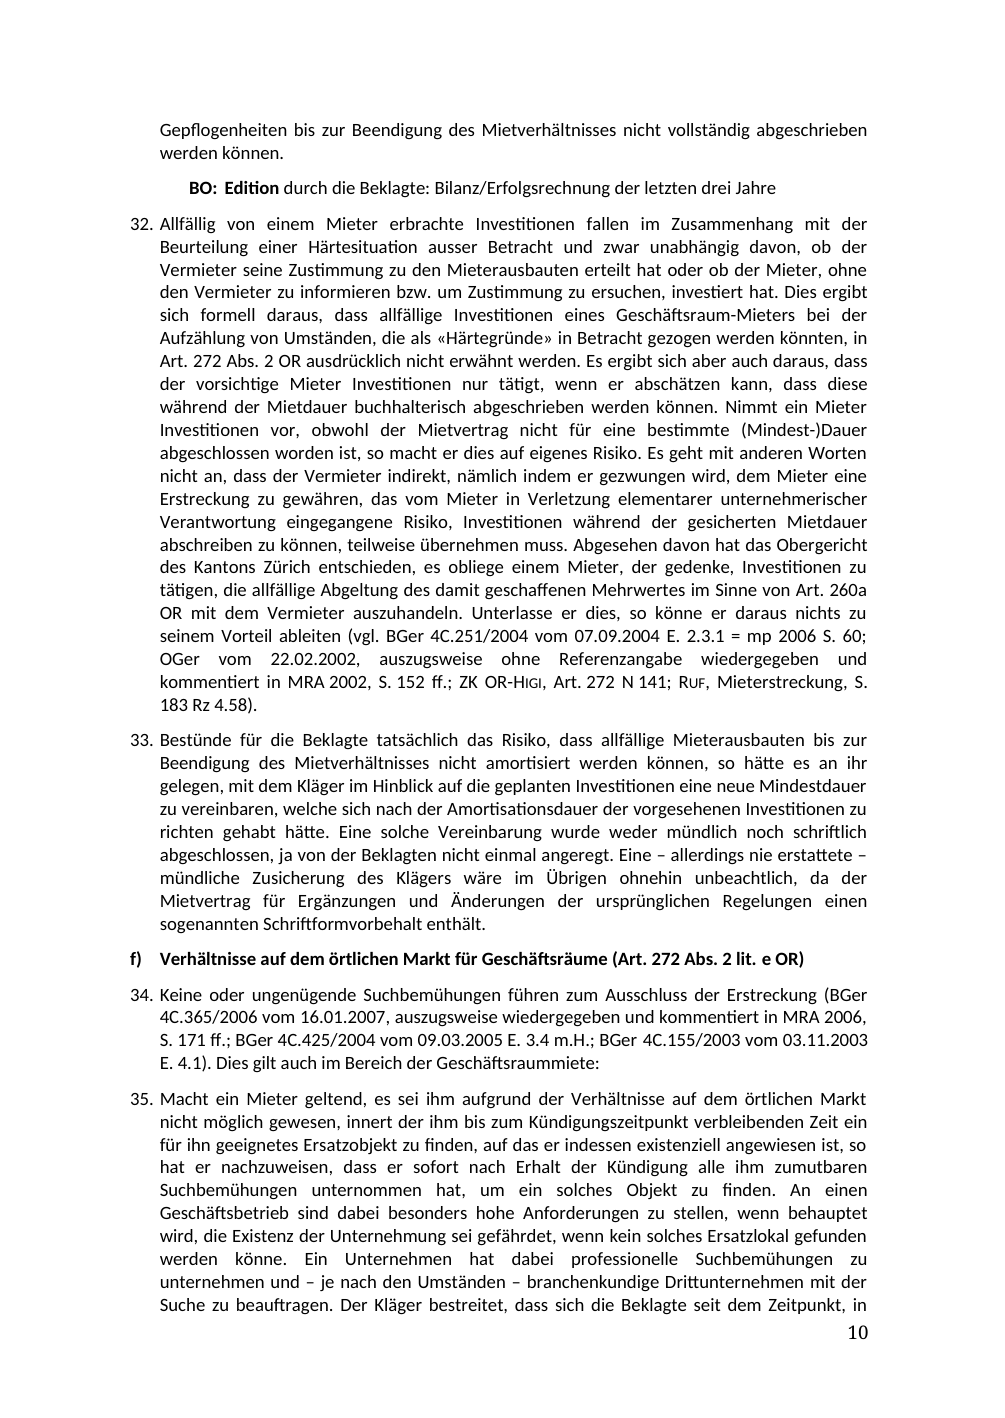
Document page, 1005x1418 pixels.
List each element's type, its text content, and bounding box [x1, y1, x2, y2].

text f) Verhältnisse auf dem örtlichen Markt für Geschäftsräume (Art. 272 Abs. 2 lit. e OR) [130, 947, 868, 970]
text BO: Edition durch die Beklagte: Bilanz/Erfolgsrechnung der letzten drei Jahre [130, 176, 868, 199]
list Keine oder ungenügende Suchbemühungen führen zum Ausschluss der Erstreckung (BGer 4C.365/2006 vom 16.01.2007, auszugsweise wiedergegeben und kommentiert in MRA 2006, S. 171 ff.; BGer 4C.425/2004 vom 09.03.2005 E. 3.4 m.H.; BGer 4C.155/2003 vom 03.11.2003 E. 4.1). Dies gilt auch im Bereich der Geschäftsraummiete: [130, 983, 868, 1074]
list Allfällig von einem Mieter erbrachte Investitionen fallen im Zusammenhang mit der Beurteilung einer Härtesituation ausser Betracht und zwar unabhängig davon, ob der Vermieter seine Zustimmung zu den Mieterausbauten erteilt hat oder ob der Mieter, ohne den Vermieter zu informieren bzw. um Zustimmung zu ersuchen, investiert hat. Dies ergibt sich formell daraus, dass allfällige Investitionen eines Geschäftsraum-Mieters bei der Aufzählung von Umständen, die als «Härtegründe» in Betracht gezogen werden könnten, in Art. 272 Abs. 2 OR ausdrücklich nicht erwähnt werden. Es ergibt sich aber auch daraus, dass der vorsichtige Mieter Investitionen nur tätigt, wenn er abschätzen kann, dass diese während der Mietdauer buchhalterisch abgeschrieben werden können. Nimmt ein Mieter Investitionen vor, obwohl der Mietvertrag nicht für eine bestimmte (Mindest-)Dauer abgeschlossen worden ist, so macht er dies auf eigenes Risiko. Es geht mit anderen Worten nicht an, dass der Vermieter indirekt, nämlich indem er gezwungen wird, dem Mieter eine Erstreckung zu gewähren, das vom Mieter in Verletzung elementarer unternehmerischer Verantwortung eingegangene Risiko, Investitionen während der gesicherten Mietdauer abschreiben zu können, teilweise übernehmen muss. Abgesehen davon hat das Obergericht des Kantons Zürich entschieden, es obliege einem Mieter, der gedenke, Investitionen zu tätigen, die allfällige Abgeltung des damit geschaffenen Mehrwertes im Sinne von Art. 260a OR mit dem Vermieter auszuhandeln. Unterlasse er dies, so könne er daraus nichts zu seinem Vorteil ableiten (vgl. BGer 4C.251/2004 vom 07.09.2004 E. 2.3.1 = mp 2006 S. 60; OGer vom 22.02.2002, auszugsweise ohne Referenzangabe wiedergegeben und kommentiert in MRA 2002, S. 152 ff.; ZK OR-Higi, Art. 272 N 141; Ruf, Mieterstreckung, S. 183 Rz 4.58). [130, 212, 868, 716]
list Bestünde für die Beklagte tatsächlich das Risiko, dass allfällige Mieterausbauten bis zur Beendigung des Mietverhältnisses nicht amortisiert werden können, so hätte es an ihr gelegen, mit dem Kläger im Hinblick auf die geplanten Investitionen eine neue Mindestdauer zu vereinbaren, welche sich nach der Amortisationsdauer der vorgesehenen Investitionen zu richten gehabt hätte. Eine solche Vereinbarung wurde weder mündlich noch schriftlich abgeschlossen, ja von der Beklagten nicht einmal angeregt. Eine – allerdings nie erstattete – mündliche Zusicherung des Klägers wäre im Übrigen ohnehin unbeachtlich, da der Mietvertrag für Ergänzungen und Änderungen der ursprünglichen Regelungen einen sogenannten Schriftformvorbehalt enthält. [130, 728, 868, 935]
